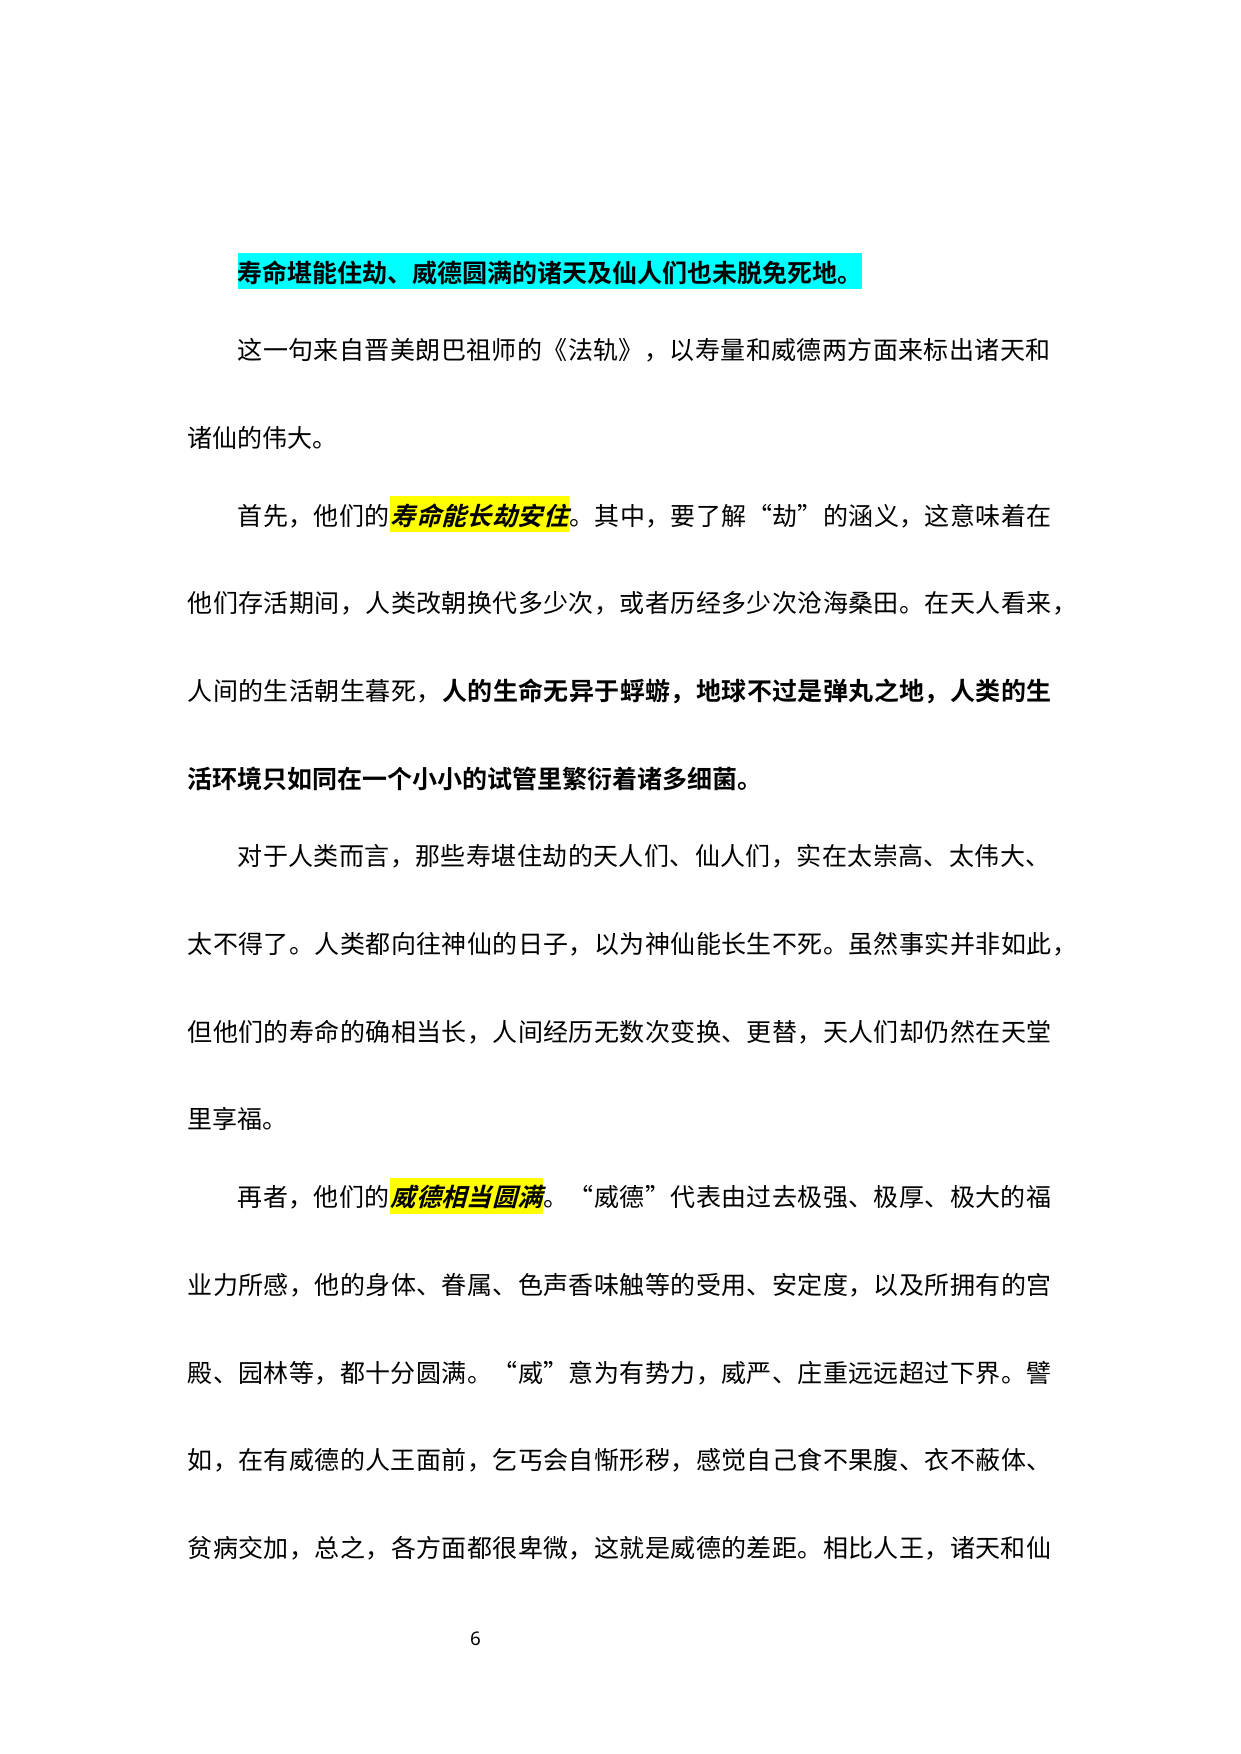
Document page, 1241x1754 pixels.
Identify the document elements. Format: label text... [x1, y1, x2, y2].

text 首先，他们的寿命能长劫安住。其中，要了解“劫”的涵义，这意味着在他们存活期间，人类改朝换代多少次，或者历经多少次沧海桑田。在天人看来，人间的生活朝生暮死，人的生命无异于蜉蝣，地球不过是弹丸之地，人类的生活环境只如同在一个小小的试管里繁衍着诸多细菌。 [187, 482, 1053, 810]
text 这一句来自晋美朗巴祖师的《法轨》，以寿量和威德两方面来标出诸天和诸仙的伟大。 [187, 316, 1053, 469]
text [187, 1163, 1053, 1579]
text 对于人类而言，那些寿堪住劫的天人们、仙人们，实在太崇高、太伟大、太不得了。人类都向往神仙的日子，以为神仙能长生不死。虽然事实并非如此，但他们的寿命的确相当长，人间经历无数次变换、更替，天人们却仍然在天堂里享福。 [187, 822, 1053, 1151]
text 寿命堪能住劫、威德圆满的诸天及仙人们也未脱免死地。 [187, 239, 1053, 304]
